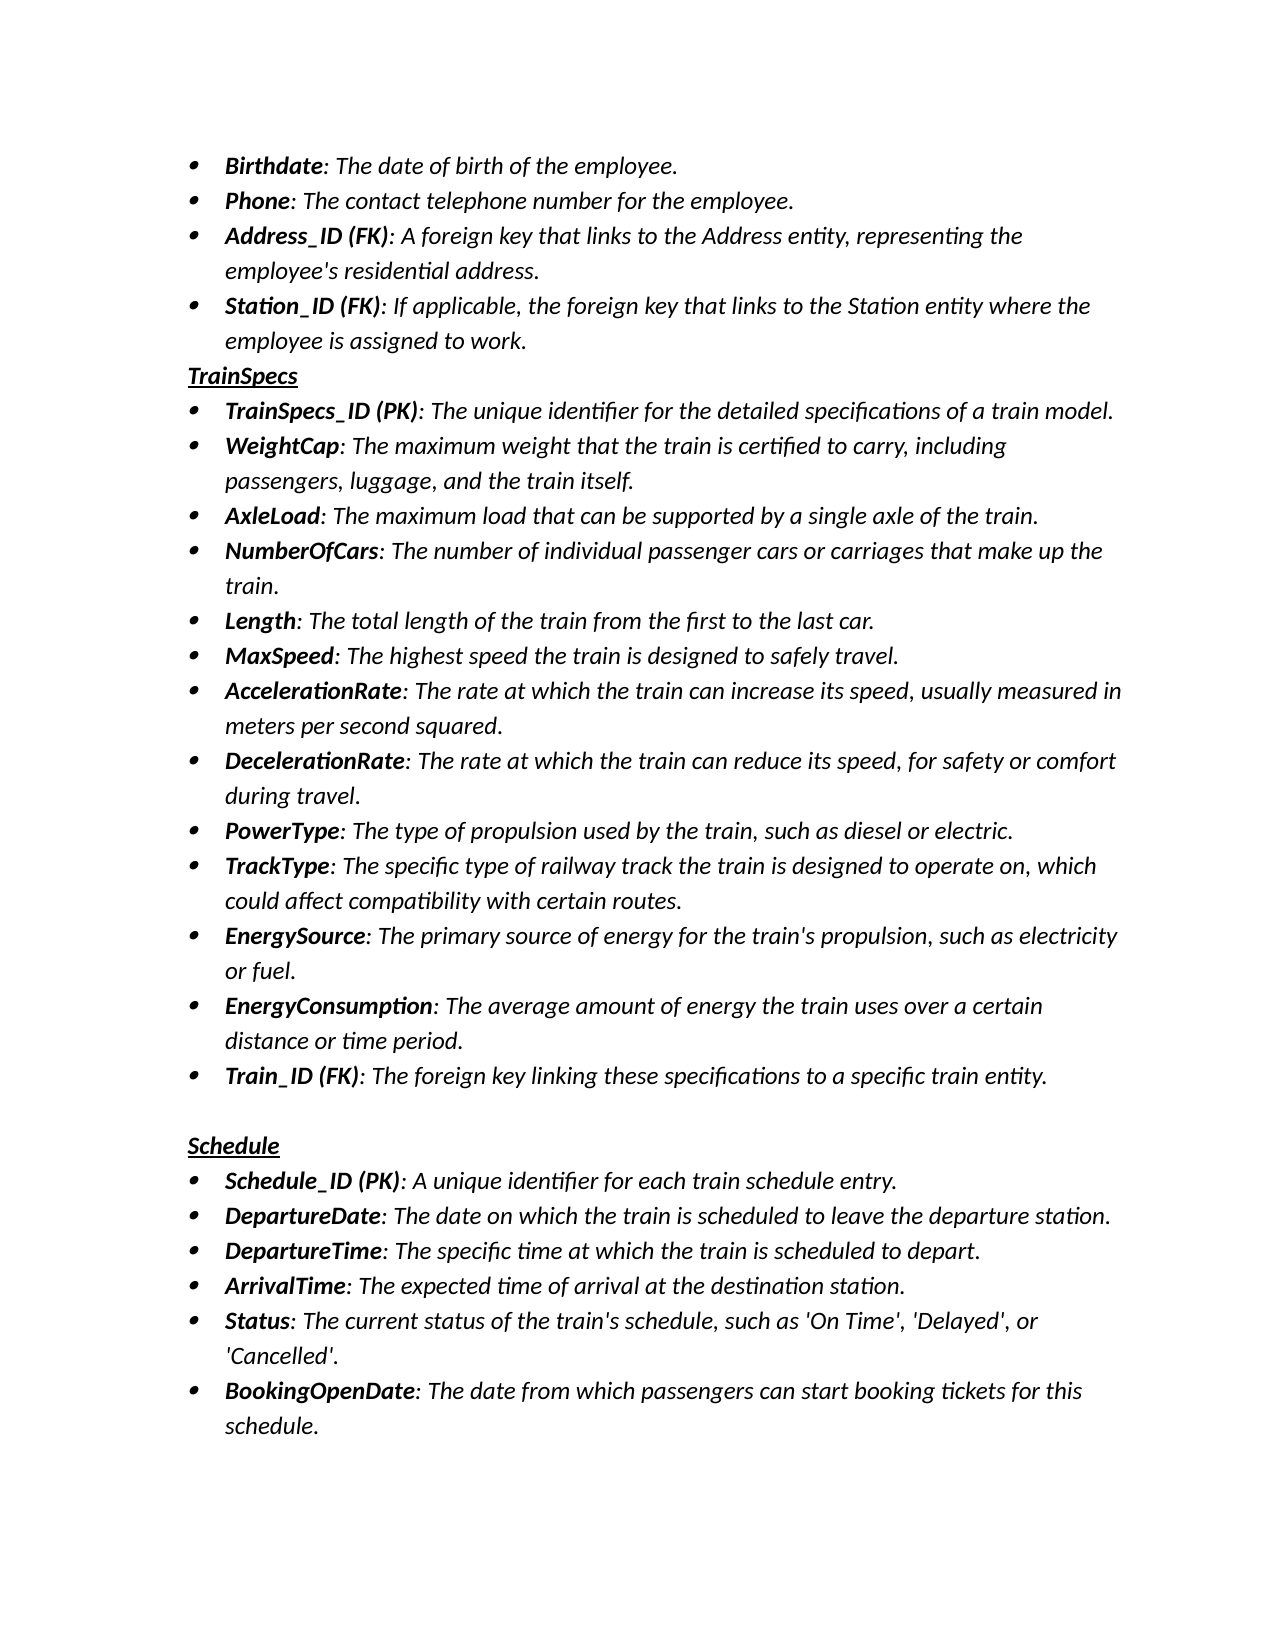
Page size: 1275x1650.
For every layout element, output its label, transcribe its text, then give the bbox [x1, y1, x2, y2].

list AxleLoad: The maximum load that can be supported by a single axle of the train. [187, 500, 1125, 531]
list NumberOfCars: The number of individual passenger cars or carriages that make up the train. [187, 535, 1125, 601]
list Schedule_ID (PK): A unique identifier for each train schedule entry. [187, 1165, 1125, 1196]
list Phone: The contact telephone number for the employee. [187, 185, 1125, 216]
list BookingOpenDate: The date from which passengers can start booking tickets for this schedule. [187, 1375, 1125, 1441]
text Schedule [150, 1130, 1125, 1161]
list Address_ID (FK): A foreign key that links to the Address entity, representing the employee's residential address. [187, 220, 1125, 286]
list ArrivalTime: The expected time of arrival at the destination station. [187, 1270, 1125, 1301]
list AccelerationRate: The rate at which the train can increase its speed, usually measured in meters per second squared. [187, 675, 1125, 741]
list DecelerationRate: The rate at which the train can reduce its speed, for safety or comfort during travel. [187, 745, 1125, 811]
list Length: The total length of the train from the first to the last car. [187, 605, 1125, 636]
list PowerType: The type of propulsion used by the train, such as diesel or electric. [187, 815, 1125, 846]
list EnergySource: The primary source of energy for the train's propulsion, such as electricity or fuel. [187, 920, 1125, 986]
list DepartureTime: The specific time at which the train is scheduled to depart. [187, 1235, 1125, 1266]
list Birthdate: The date of birth of the employee. [187, 150, 1125, 181]
list MaxSpeed: The highest speed the train is designed to safely travel. [187, 640, 1125, 671]
list Status: The current status of the train's schedule, such as 'On Time', 'Delayed', or 'Cancelled'. [187, 1305, 1125, 1371]
list TrackType: The specific type of railway track the train is designed to operate on, which could affect compatibility with certain routes. [187, 850, 1125, 916]
text TrainSpecs [187, 360, 1125, 391]
list DepartureDate: The date on which the train is scheduled to leave the departure station. [187, 1200, 1125, 1231]
list TrainSpecs_ID (PK): The unique identifier for the detailed specifications of a train model. [187, 395, 1125, 426]
list Station_ID (FK): If applicable, the foreign key that links to the Station entity where the employee is assigned to work. [187, 290, 1125, 356]
list WeightCap: The maximum weight that the train is certified to carry, including passengers, luggage, and the train itself. [187, 430, 1125, 496]
list Train_ID (FK): The foreign key linking these specifications to a specific train entity. [187, 1060, 1125, 1091]
list EnergyConsumption: The average amount of energy the train uses over a certain distance or time period. [187, 990, 1125, 1056]
